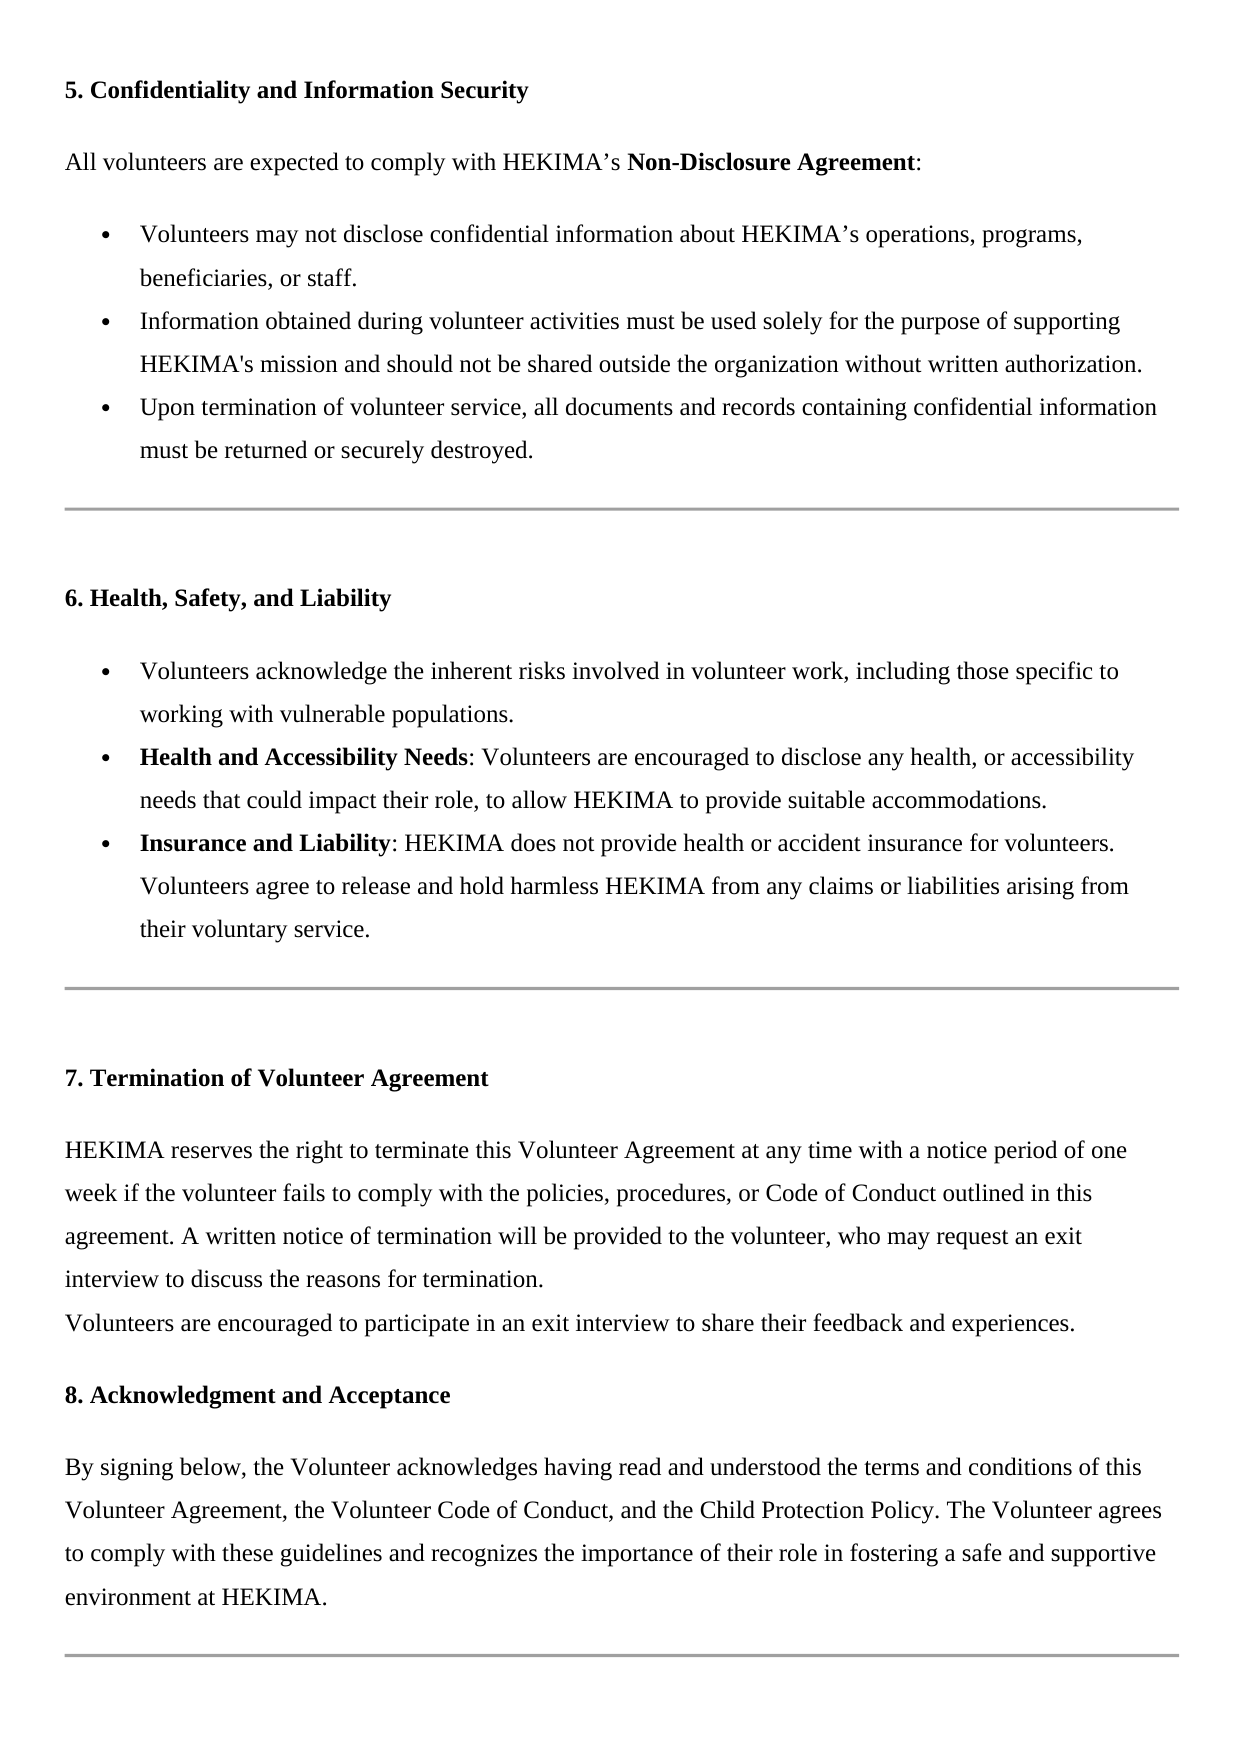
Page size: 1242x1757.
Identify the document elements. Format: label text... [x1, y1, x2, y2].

text By signing below, the Volunteer acknowledges having read and understood the terms and conditions of this Volunteer Agreement, the Volunteer Code of Conduct, and the Child Protection Policy. The Volunteer agrees to comply with these guidelines and recognizes the importance of their role in fostering a safe and supportive environment at HEKIMA. [64, 1452, 1179, 1610]
list Health and Accessibility Needs: Volunteers are encouraged to disclose any health, or accessibility needs that could impact their role, to allow HEKIMA to provide suitable accommodations. [102, 742, 1179, 814]
text 8. Acknowledgment and Acceptance [64, 1380, 1179, 1409]
list Volunteers acknowledge the inherent risks involved in volunteer work, including those specific to working with vulnerable populations. [102, 656, 1179, 728]
text 7. Termination of Volunteer Agreement [64, 1063, 1179, 1092]
text All volunteers are expected to comply with HEKIMA’s Non-Disclosure Agreement: [64, 147, 1179, 176]
list Upon termination of volunteer service, all documents and records containing confidential information must be returned or securely destroyed. [102, 392, 1179, 464]
text HEKIMA reserves the right to terminate this Volunteer Agreement at any time with a notice period of one week if the volunteer fails to comply with the policies, procedures, or Code of Conduct outlined in this agreement. A written notice of termination will be provided to the volunteer, who may request an exit interview to discuss the reasons for termination. [64, 1135, 1179, 1293]
list Insurance and Liability: HEKIMA does not provide health or accident insurance for volunteers. Volunteers agree to release and hold harmless HEKIMA from any claims or liabilities arising from their voluntary service. [102, 828, 1179, 943]
text 6. Health, Safety, and Liability [64, 583, 1179, 612]
text Volunteers are encouraged to participate in an exit interview to share their feedback and experiences. [64, 1308, 1179, 1336]
list Information obtained during volunteer activities must be used solely for the purpose of supporting HEKIMA's mission and should not be shared outside the organization without written authorization. [102, 306, 1179, 378]
list Volunteers may not disclose confidential information about HEKIMA’s operations, programs, beneficiaries, or staff. [102, 219, 1179, 291]
text 5. Confidentiality and Information Security [64, 75, 1179, 104]
